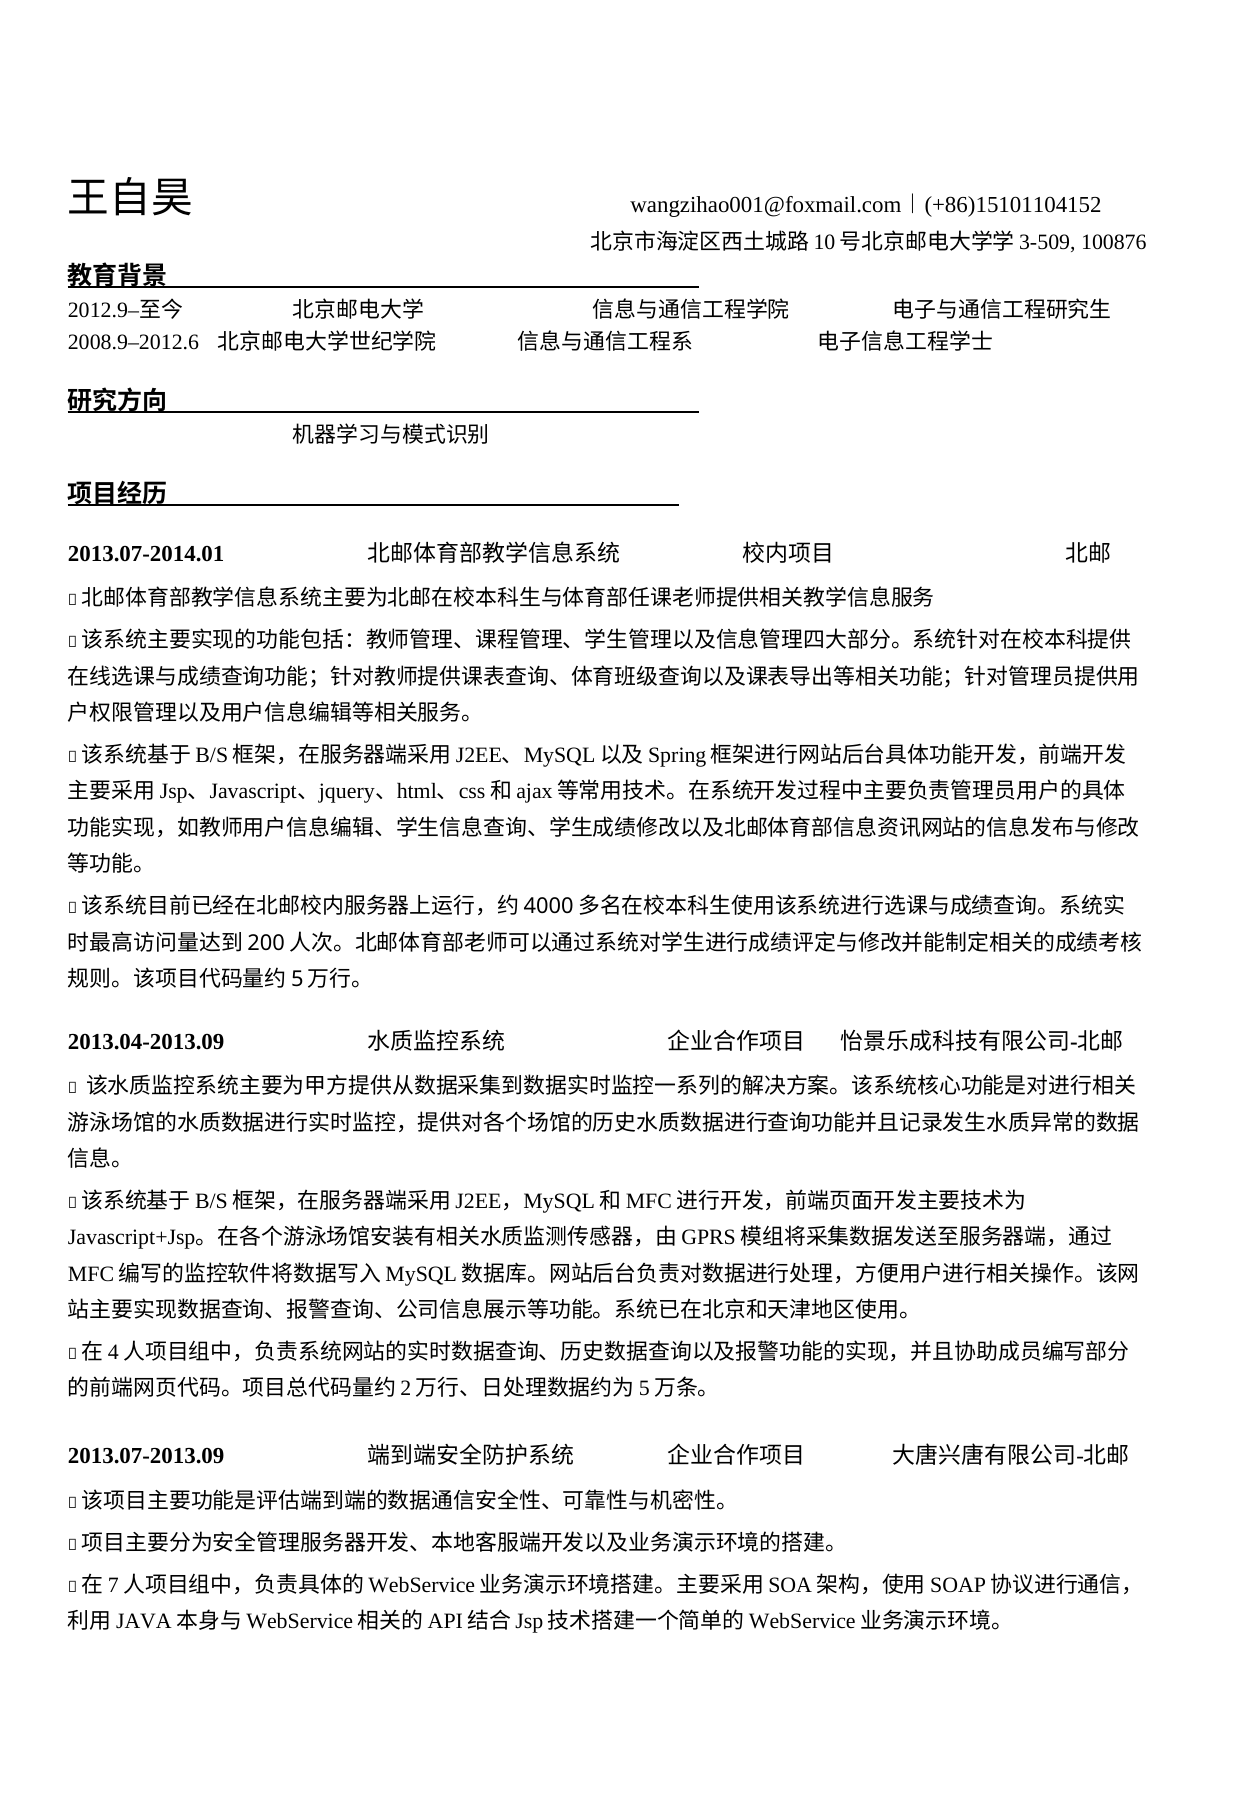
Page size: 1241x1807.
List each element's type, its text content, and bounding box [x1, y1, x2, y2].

text 2012.9–至今 北京邮电大学 信息与通信工程学院 电子与通信工程研究生 [68, 292, 1146, 324]
text  该系统基于B/S框架，在服务器端采用J2EE、MySQL以及Spring框架进行网站后台具体功能开发，前端开发主要采用Jsp、Javascript、jquery、html、css和ajax等常用技术。在系统开发过程中主要负责管理员用户的具体功能实现，如教师用户信息编辑、学生信息查询、学生成绩修改以及北邮体育部信息资讯网站的信息发布与修改等功能。 [68, 737, 1146, 878]
text  该系统基于B/S框架，在服务器端采用J2EE，MySQL和MFC进行开发，前端页面开发主要技术为Javascript+Jsp。在各个游泳场馆安装有相关水质监测传感器，由GPRS模组将采集数据发送至服务器端，通过MFC编写的监控软件将数据写入MySQL数据库。网站后台负责对数据进行处理，方便用户进行相关操作。该网站主要实现数据查询、报警查询、公司信息展示等功能。系统已在北京和天津地区使用。 [68, 1183, 1146, 1324]
text  在7人项目组中，负责具体的WebService业务演示环境搭建。主要采用SOA架构，使用SOAP协议进行通信，利用JAVA本身与WebService相关的API结合Jsp技术搭建一个简单的WebService业务演示环境。 [68, 1567, 1146, 1635]
text 项目经历 [68, 473, 1146, 509]
text 研究方向 [68, 380, 1146, 417]
text  该项目主要功能是评估端到端的数据通信安全性、可靠性与机密性。 [68, 1483, 1146, 1515]
text 2013.07-2013.09 端到端安全防护系统 企业合作项目 大唐兴唐有限公司-北邮 [68, 1437, 1146, 1471]
text 机器学习与模式识别 [68, 417, 1146, 448]
text 2013.04-2013.09 水质监控系统 企业合作项目 怡景乐成科技有限公司-北邮 [68, 1023, 1146, 1056]
text 教育背景 [68, 256, 1146, 292]
text  在4人项目组中，负责系统网站的实时数据查询、历史数据查询以及报警功能的实现，并且协助成员编写部分的前端网页代码。项目总代码量约2万行、日处理数据约为5万条。 [68, 1334, 1146, 1402]
text 北京市海淀区西土城路10号北京邮电大学学3-509, 100876 [68, 224, 1146, 256]
text 2013.07-2014.01 北邮体育部教学信息系统 校内项目 北邮 [68, 534, 1146, 568]
text  该系统目前已经在北邮校内服务器上运行，约4000多名在校本科生使用该系统进行选课与成绩查询。系统实时最高访问量达到200人次。北邮体育部老师可以通过系统对学生进行成绩评定与修改并能制定相关的成绩考核规则。该项目代码量约5万行。 [68, 888, 1146, 993]
text  北邮体育部教学信息系统主要为北邮在校本科生与体育部任课老师提供相关教学信息服务 [68, 580, 1146, 612]
text 2008.9–2012.6 北京邮电大学世纪学院 信息与通信工程系 电子信息工程学士 [68, 324, 1146, 355]
text  该水质监控系统主要为甲方提供从数据采集到数据实时监控一系列的解决方案。该系统核心功能是对进行相关游泳场馆的水质数据进行实时监控，提供对各个场馆的历史水质数据进行查询功能并且记录发生水质异常的数据信息。 [68, 1068, 1146, 1173]
text 王自昊 wangzihao001@foxmail.com︱(+86)15101104152 [68, 164, 1146, 224]
text  该系统主要实现的功能包括：教师管理、课程管理、学生管理以及信息管理四大部分。系统针对在校本科提供在线选课与成绩查询功能；针对教师提供课表查询、体育班级查询以及课表导出等相关功能；针对管理员提供用户权限管理以及用户信息编辑等相关服务。 [68, 622, 1146, 727]
text  项目主要分为安全管理服务器开发、本地客服端开发以及业务演示环境的搭建。 [68, 1525, 1146, 1557]
